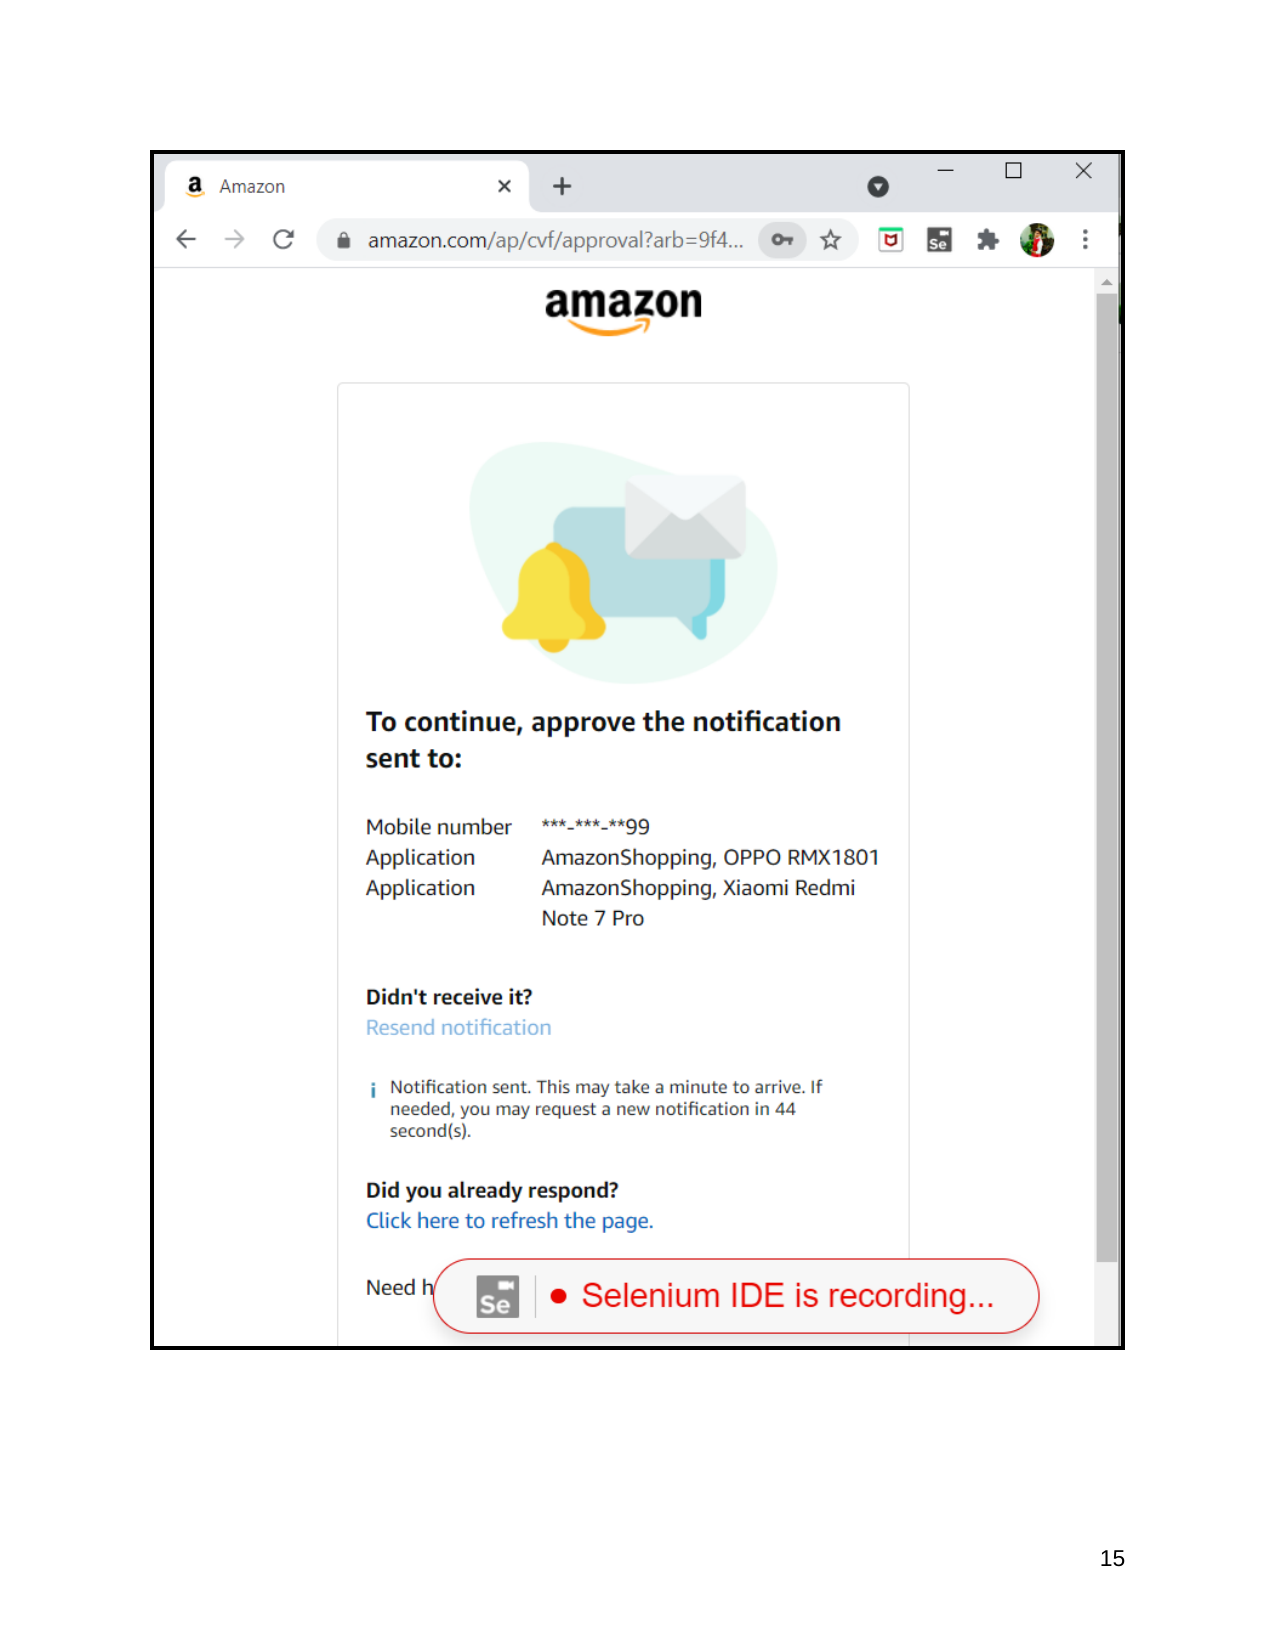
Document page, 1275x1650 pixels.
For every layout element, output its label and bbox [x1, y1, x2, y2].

picture [154, 154, 1121, 1346]
